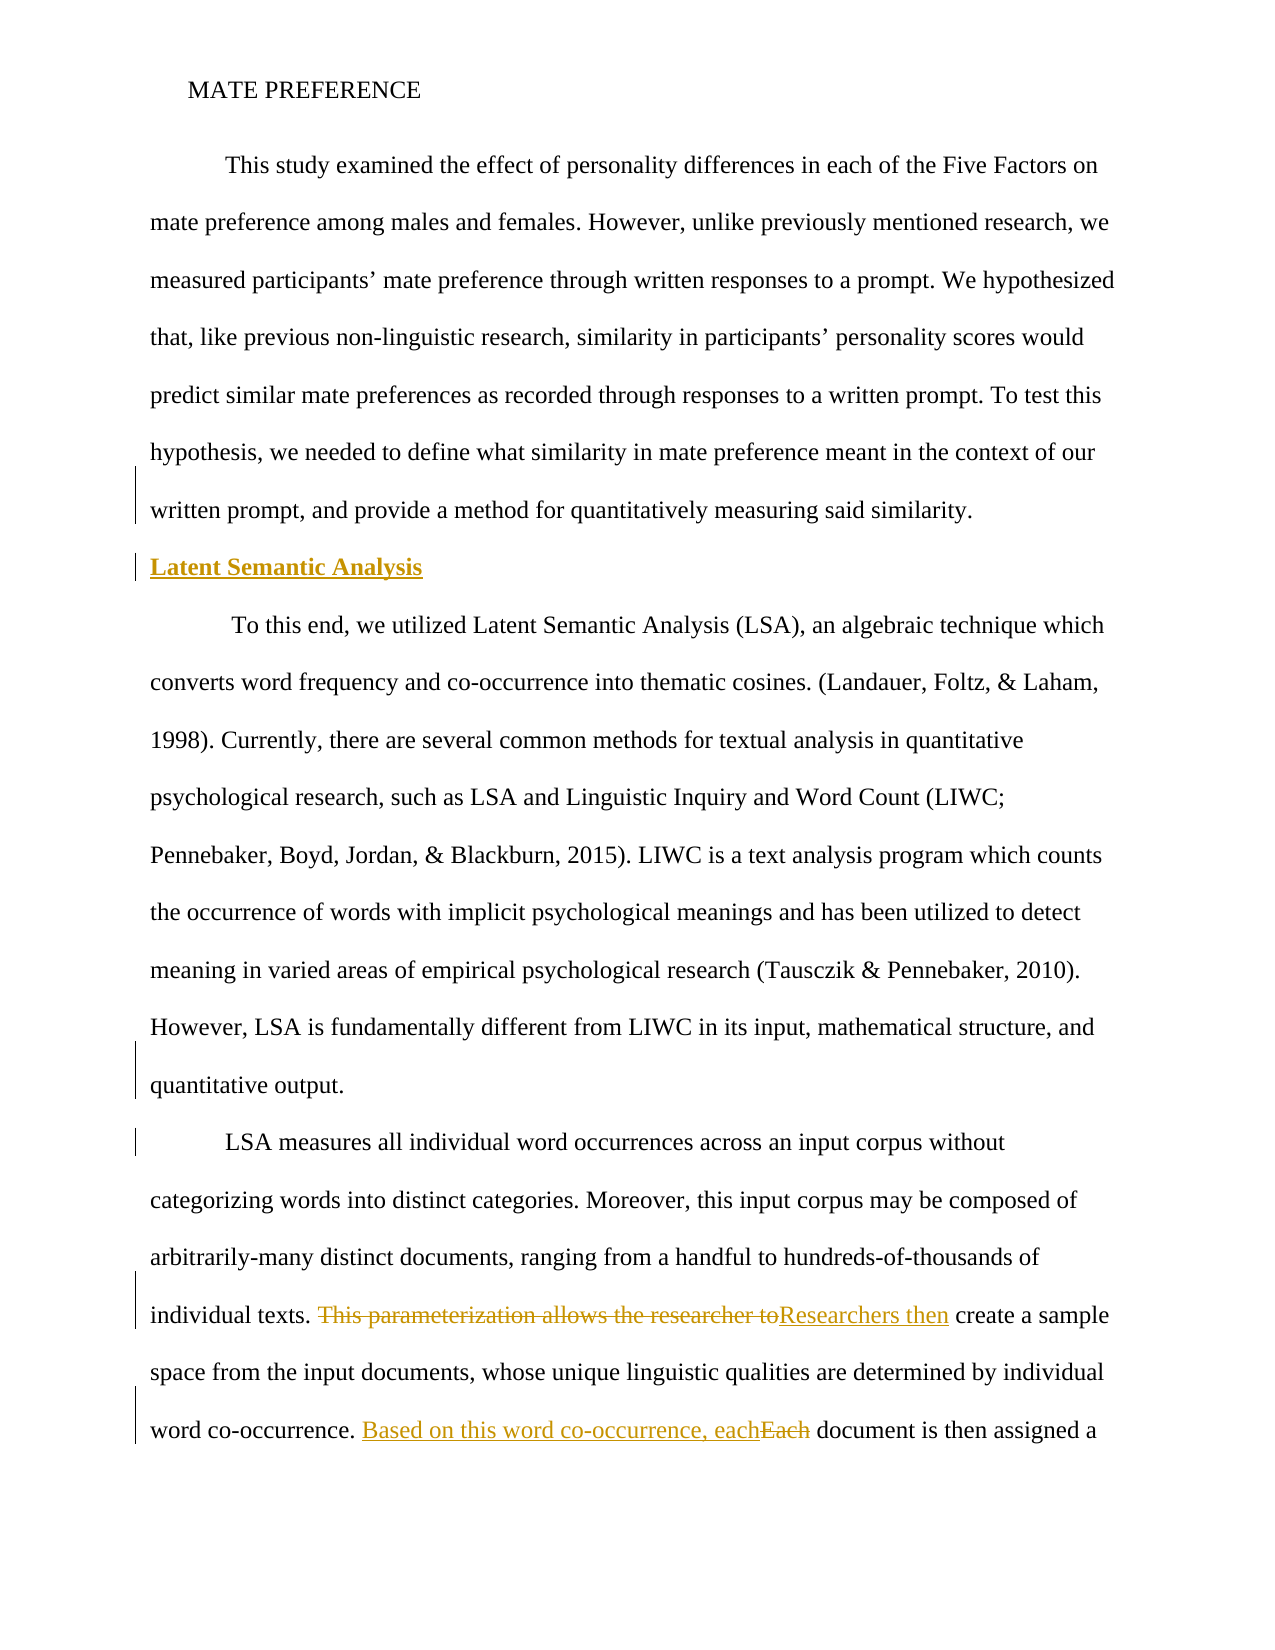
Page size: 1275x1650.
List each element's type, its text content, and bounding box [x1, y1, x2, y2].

text To this end, we utilized Latent Semantic Analysis (LSA), an algebraic technique which converts word frequency and co-occurrence into thematic cosines. (Landauer, Foltz, & Laham, 1998). Currently, there are several common methods for textual analysis in quantitative psychological research, such as LSA and Linguistic Inquiry and Word Count (LIWC; Pennebaker, Boyd, Jordan, & Blackburn, 2015). LIWC is a text analysis program which counts the occurrence of words with implicit psychological meanings and has been utilized to detect meaning in varied areas of empirical psychological research (Tausczik & Pennebaker, 2010). However, LSA is fundamentally different from LIWC in its input, mathematical structure, and quantitative output. [150, 610, 1125, 1099]
